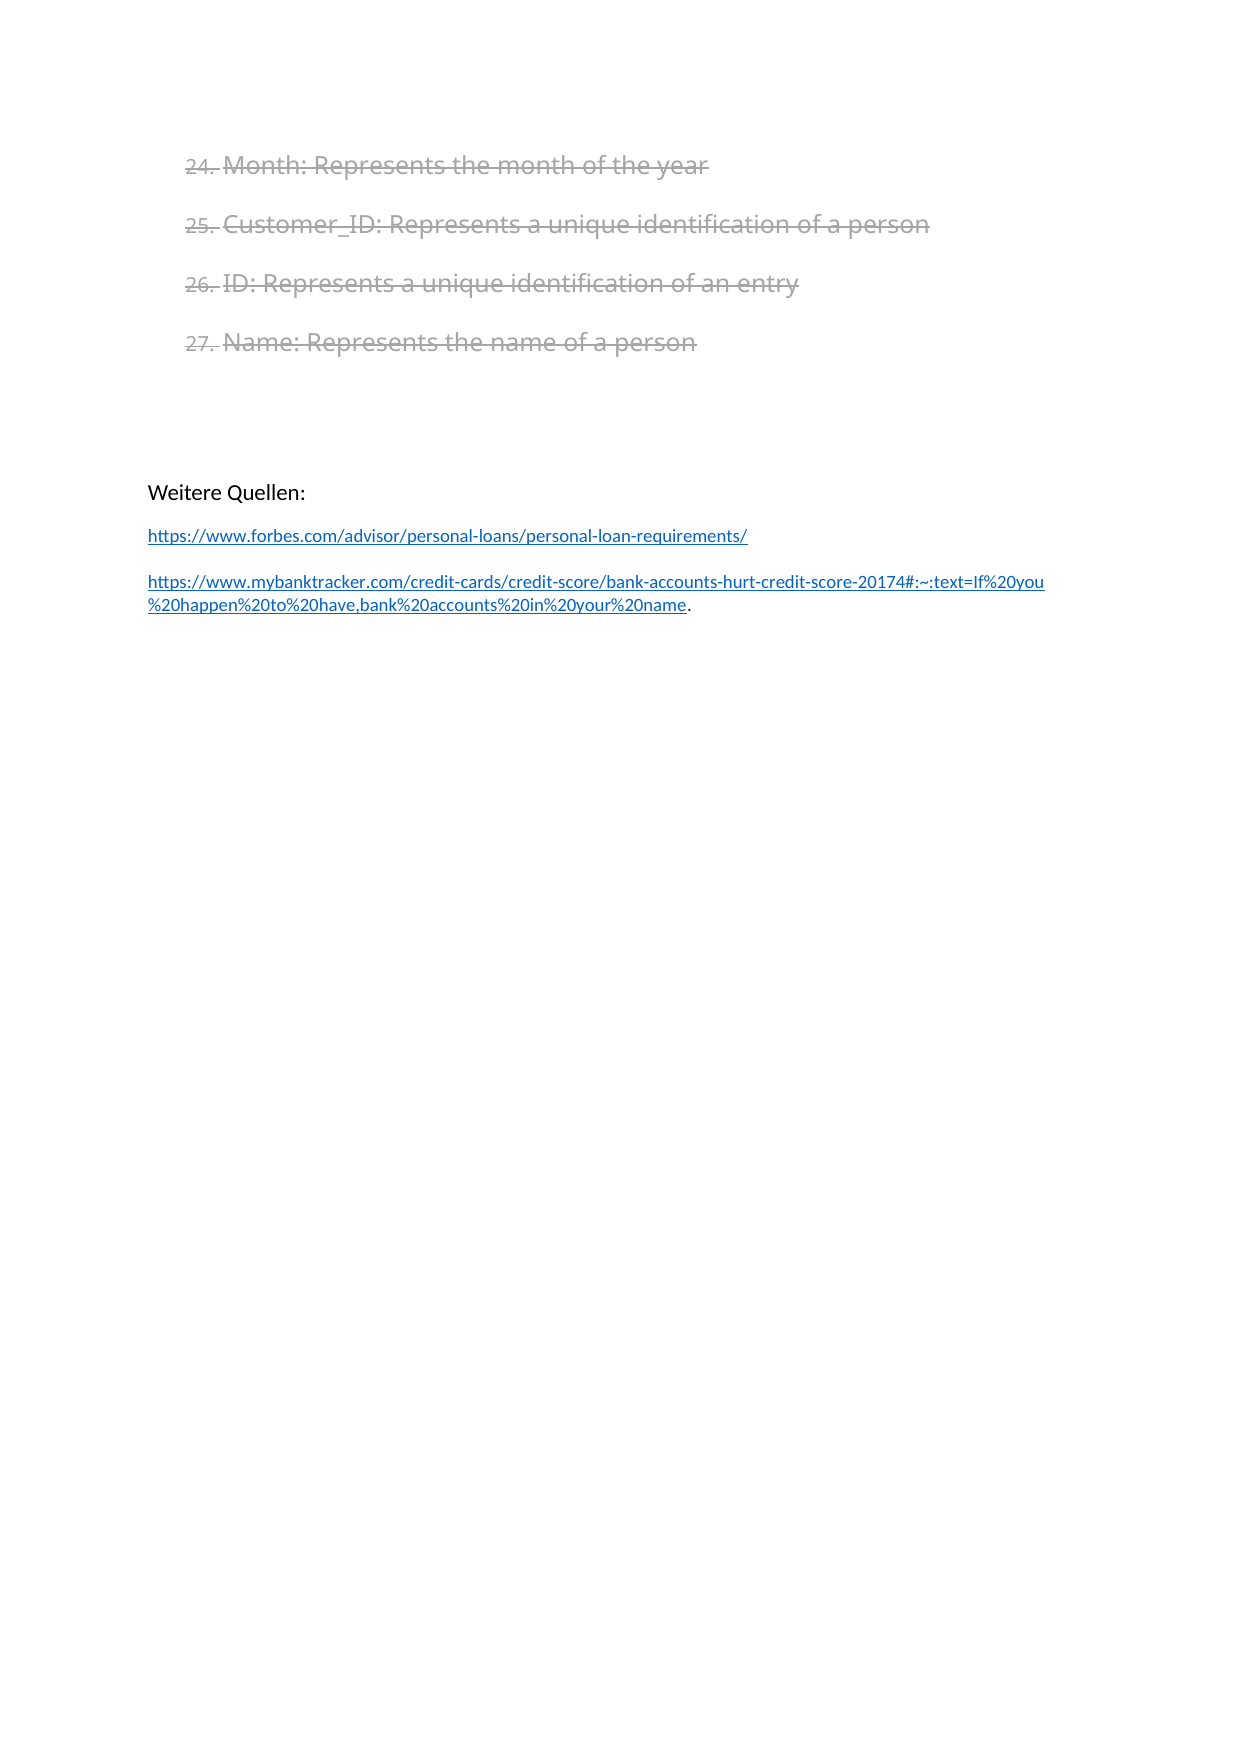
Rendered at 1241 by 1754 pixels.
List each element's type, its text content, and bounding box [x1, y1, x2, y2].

text https://www.forbes.com/advisor/personal-loans/personal-loan-requirements/ [148, 524, 1093, 547]
list ID: Represents a unique identification of an entry [185, 266, 1093, 300]
list Customer_ID: Represents a unique identification of a person [185, 207, 1093, 241]
text https://www.mybanktracker.com/credit-cards/credit-score/bank-accounts-hurt-credit-score-20174#:~:text=If%20you%20happen%20to%20have,bank%20accounts%20in%20your%20name. [148, 570, 1093, 616]
text Weitere Quellen: [148, 478, 1093, 506]
list Month: Represents the month of the year [185, 148, 1093, 182]
list Name: Represents the name of a person [185, 325, 1093, 359]
